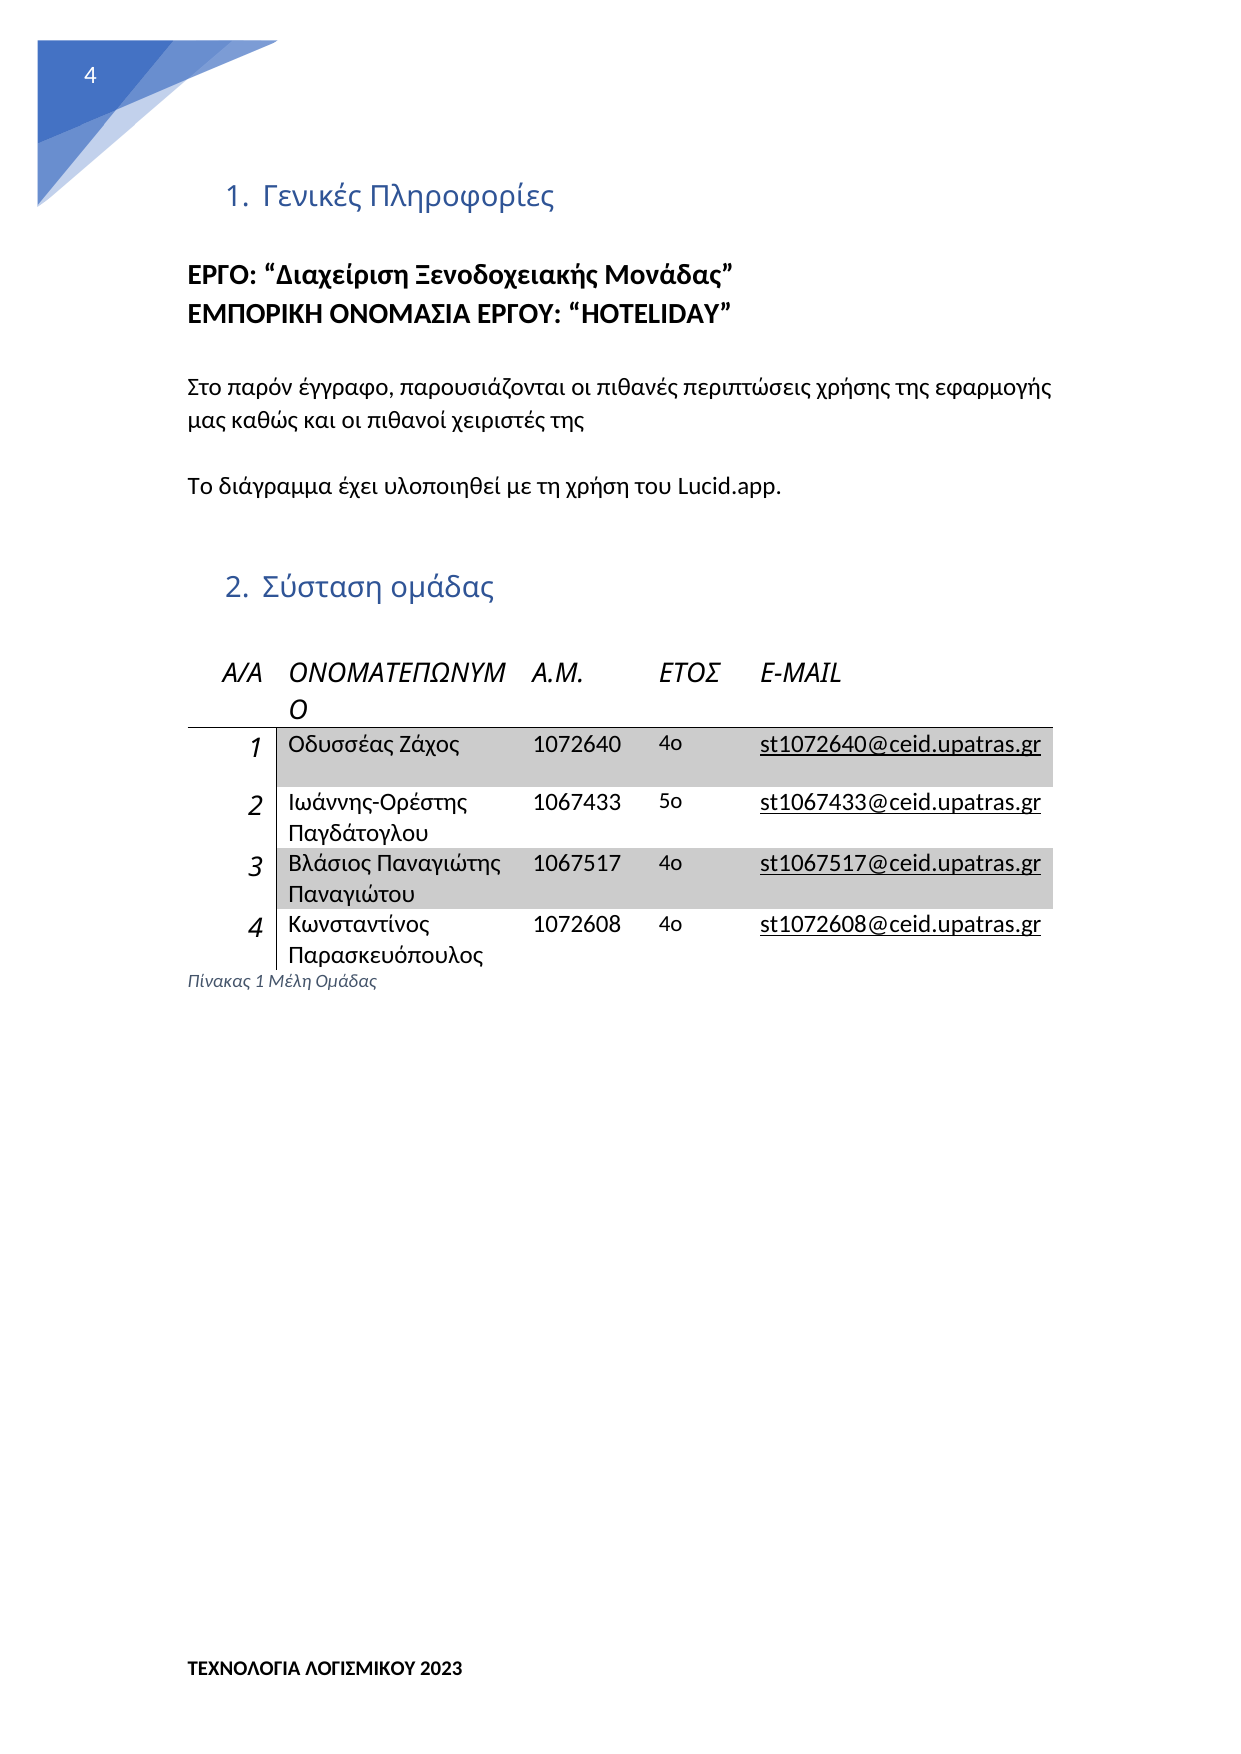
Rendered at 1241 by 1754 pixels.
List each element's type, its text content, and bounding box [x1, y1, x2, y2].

table_header E-MAIL [749, 653, 1053, 727]
table_header Α.Μ. [521, 653, 647, 727]
table_cell 5o [647, 787, 749, 848]
text Στο παρόν έγγραφο, παρουσιάζονται οι πιθανές περιπτώσεις χρήσης της εφαρμογής μας καθώς και οι πιθανοί χειριστές της [187, 372, 1053, 435]
table_cell 4 [188, 909, 276, 970]
table_header Α/Α [188, 653, 277, 727]
table_cell Βλάσιος Παναγιώτης Παναγιώτου [277, 848, 521, 909]
table_cell 4o [647, 848, 749, 909]
subtitle Σύσταση ομάδας [225, 567, 1053, 606]
table_cell 1072640 [521, 728, 647, 787]
table_cell 1072608 [521, 909, 647, 970]
text ΕΡΓΟ: “Διαχείριση Ξενοδοχειακής Μονάδας” [187, 256, 1053, 292]
table_cell 1 [188, 728, 276, 787]
table_cell st1067433@ceid.upatras.gr [749, 787, 1053, 848]
table_cell Ιωάννης-Ορέστης Παγδάτογλου [277, 787, 521, 848]
table_cell 3 [188, 848, 276, 909]
table_cell 1067517 [521, 848, 647, 909]
picture [37, 40, 279, 209]
table_cell st1072608@ceid.upatras.gr [749, 909, 1053, 970]
table_cell 4o [647, 728, 749, 787]
table_cell 4o [647, 909, 749, 970]
table_cell st1072640@ceid.upatras.gr [749, 728, 1053, 787]
table_header ΕΤΟΣ [647, 653, 749, 727]
table_cell 1067433 [521, 787, 647, 848]
text ΕΜΠΟΡΙΚΗ ΟΝΟΜΑΣΙΑ ΕΡΓΟΥ: “HOTELIDAY” [187, 295, 1053, 330]
subtitle Γενικές Πληροφορίες [225, 175, 1053, 215]
table_cell st1067517@ceid.upatras.gr [749, 848, 1053, 909]
table_header ΟΝΟΜΑΤΕΠΩΝΥΜΟ [277, 653, 521, 727]
table_cell Κωνσταντίνος Παρασκευόπουλος [277, 909, 521, 970]
text Το διάγραμμα έχει υλοποιηθεί με τη χρήση του Lucid.app. [187, 470, 1053, 501]
table_cell 2 [188, 787, 276, 848]
text Πίνακας 1 Μέλη Ομάδας [187, 970, 1053, 993]
table_cell Οδυσσέας Ζάχος [277, 728, 521, 787]
